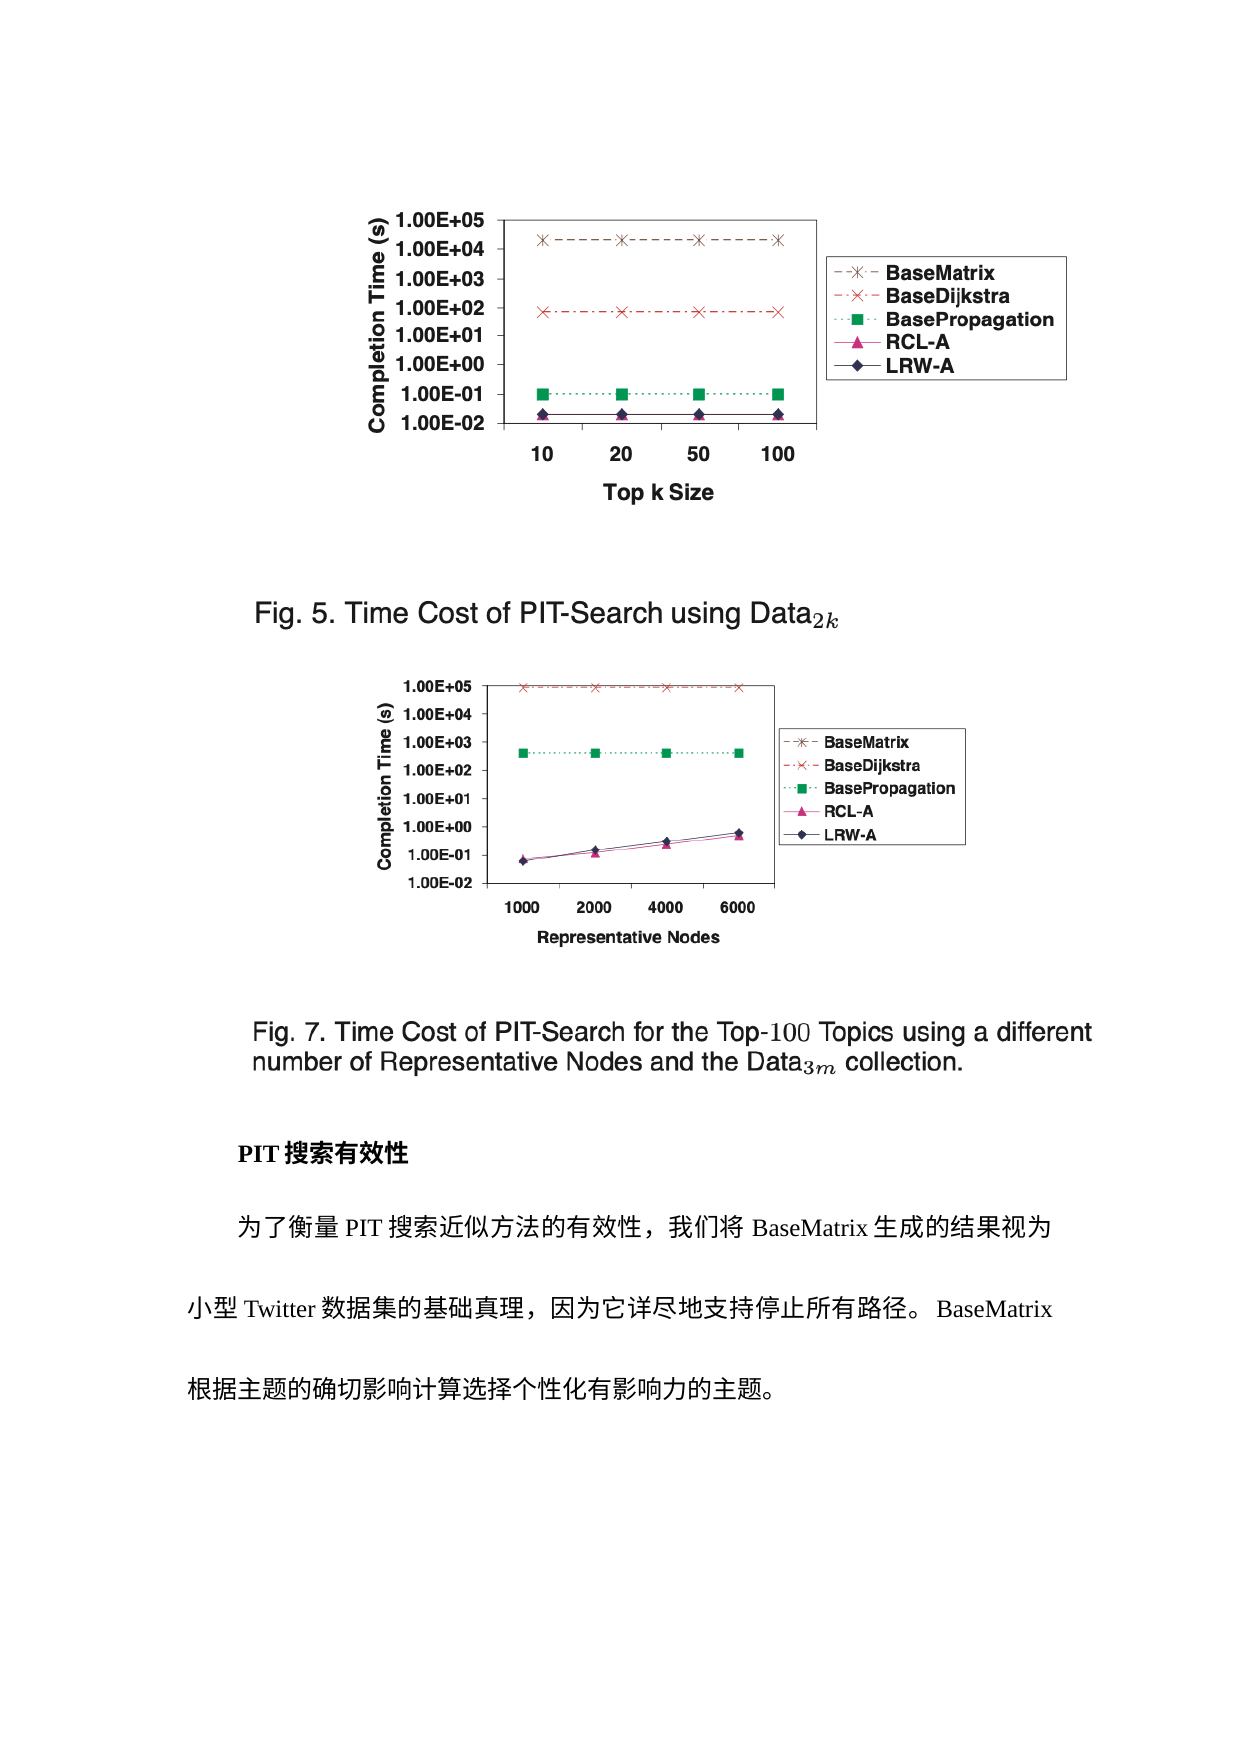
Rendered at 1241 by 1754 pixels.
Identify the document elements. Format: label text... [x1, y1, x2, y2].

text 为了衡量PIT搜索近似方法的有效性，我们将BaseMatrix生成的结果视为小型Twitter数据集的基础真理，因为它详尽地支持停止所有路径。BaseMatrix根据主题的确切影响计算选择个性化有影响力的主题。 [187, 1193, 1053, 1420]
text PIT搜索有效性 [187, 1119, 1053, 1184]
picture [237, 656, 1103, 1089]
picture [237, 162, 1103, 638]
